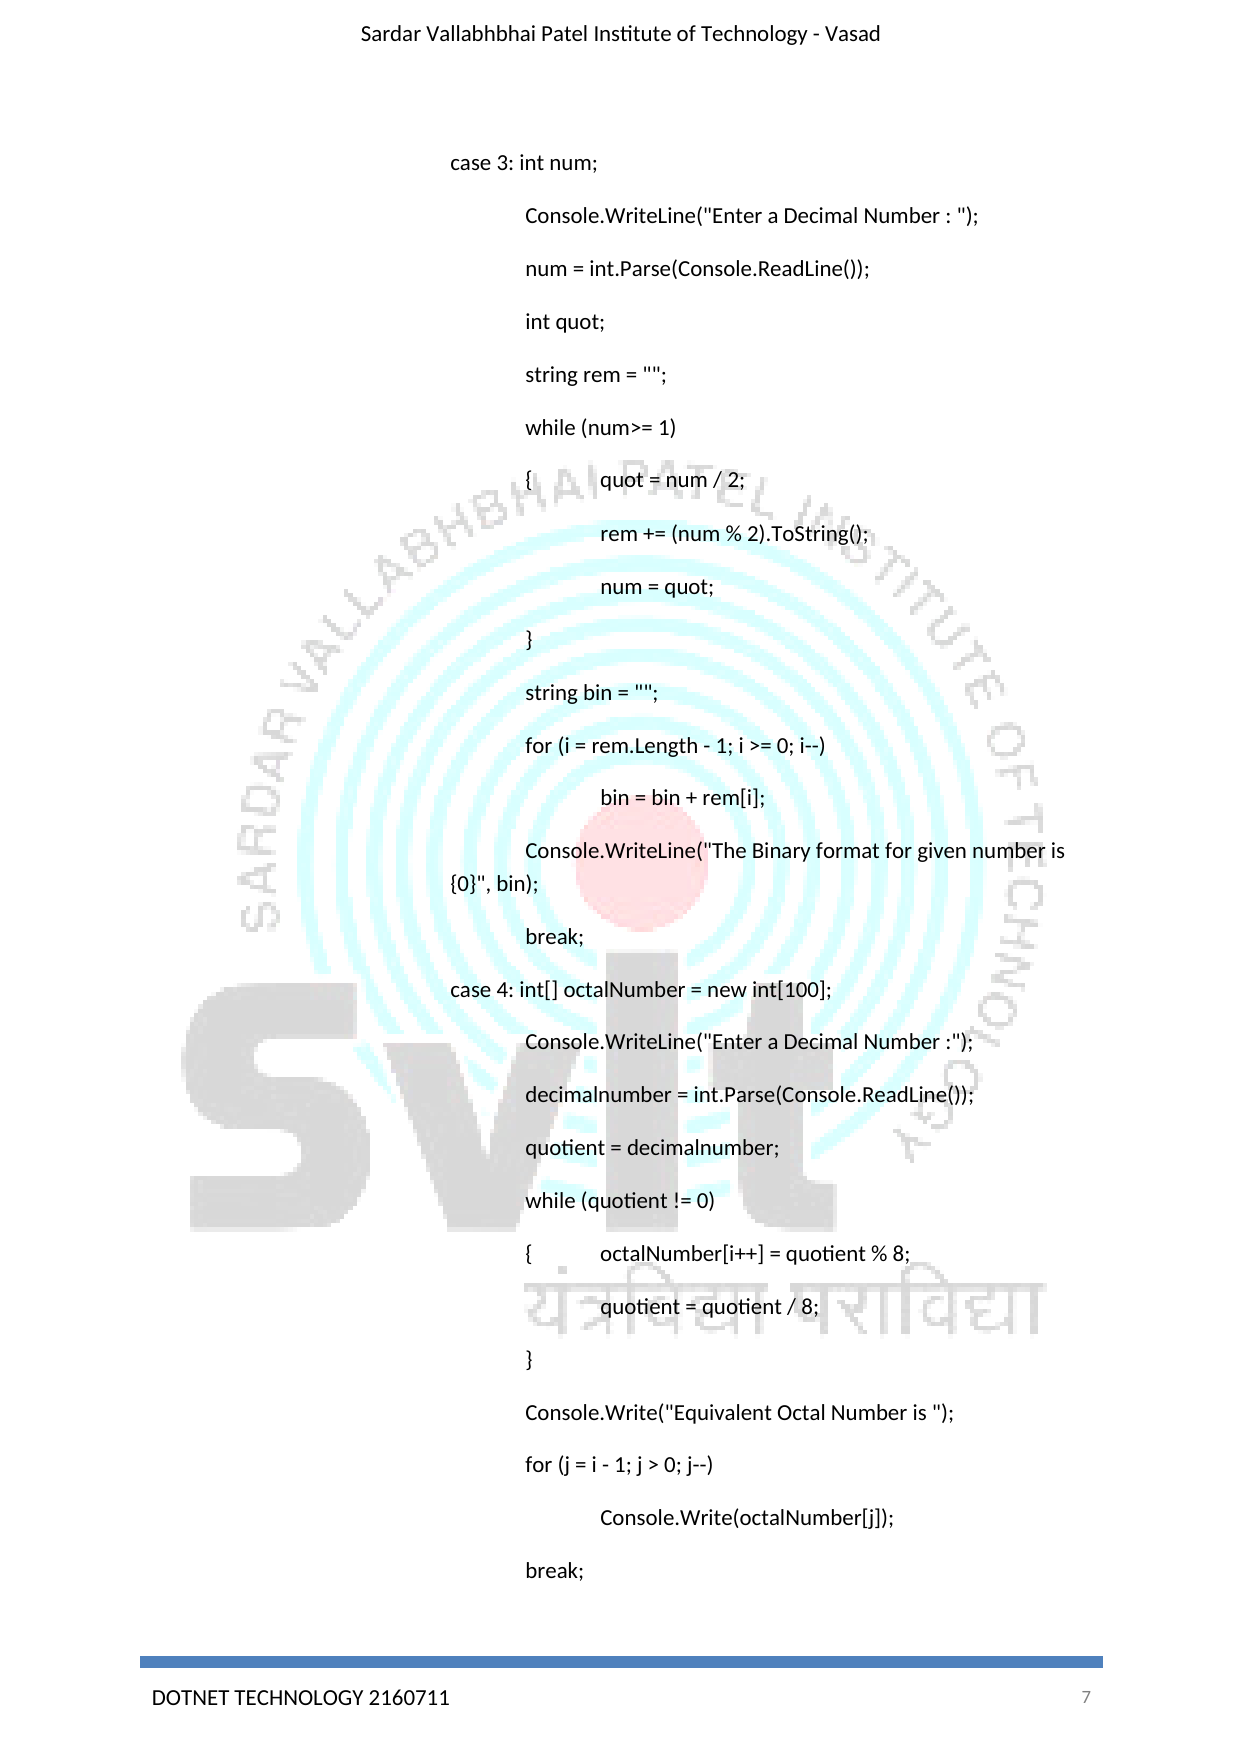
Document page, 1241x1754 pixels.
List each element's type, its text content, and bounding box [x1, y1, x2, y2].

text { quot = num / 2; [525, 466, 1103, 494]
text break; [525, 922, 1103, 950]
text rem += (num % 2).ToString(); num = quot; [600, 519, 871, 600]
text } [525, 1345, 1103, 1373]
text { octalNumber[i++] = quotient % 8; quotient = quotient / 8; [525, 1239, 911, 1320]
text } [525, 625, 1103, 653]
text string bin = ""; [525, 678, 1103, 706]
text break; [525, 1556, 1103, 1584]
text for (i = rem.Length - 1; i >= 0; i--) bin = bin + rem[i]; [525, 731, 828, 812]
text Console.WriteLine("The Binary format for given number is [525, 836, 1103, 864]
text case 3: int num; [450, 148, 1103, 177]
text {0}", bin); [450, 869, 1103, 897]
text Console.WriteLine("Enter a Decimal Number : "); num = int.Parse(Console.ReadLine()); [525, 202, 981, 282]
text case 4: int[] octalNumber = new int[100]; Console.WriteLine("Enter a Decimal Number :"); decimalnumber = int.Parse(Console.ReadLine()); quotient = decimalnumber; [450, 975, 976, 1161]
text string rem = ""; while (num>= 1) [525, 360, 678, 441]
text Console.Write(octalNumber[j]); [600, 1503, 1103, 1531]
text Console.Write("Equivalent Octal Number is "); for (j = i - 1; j > 0; j--) [525, 1398, 956, 1479]
text while (quotient != 0) [525, 1186, 1103, 1214]
text int quot; [525, 307, 1103, 335]
